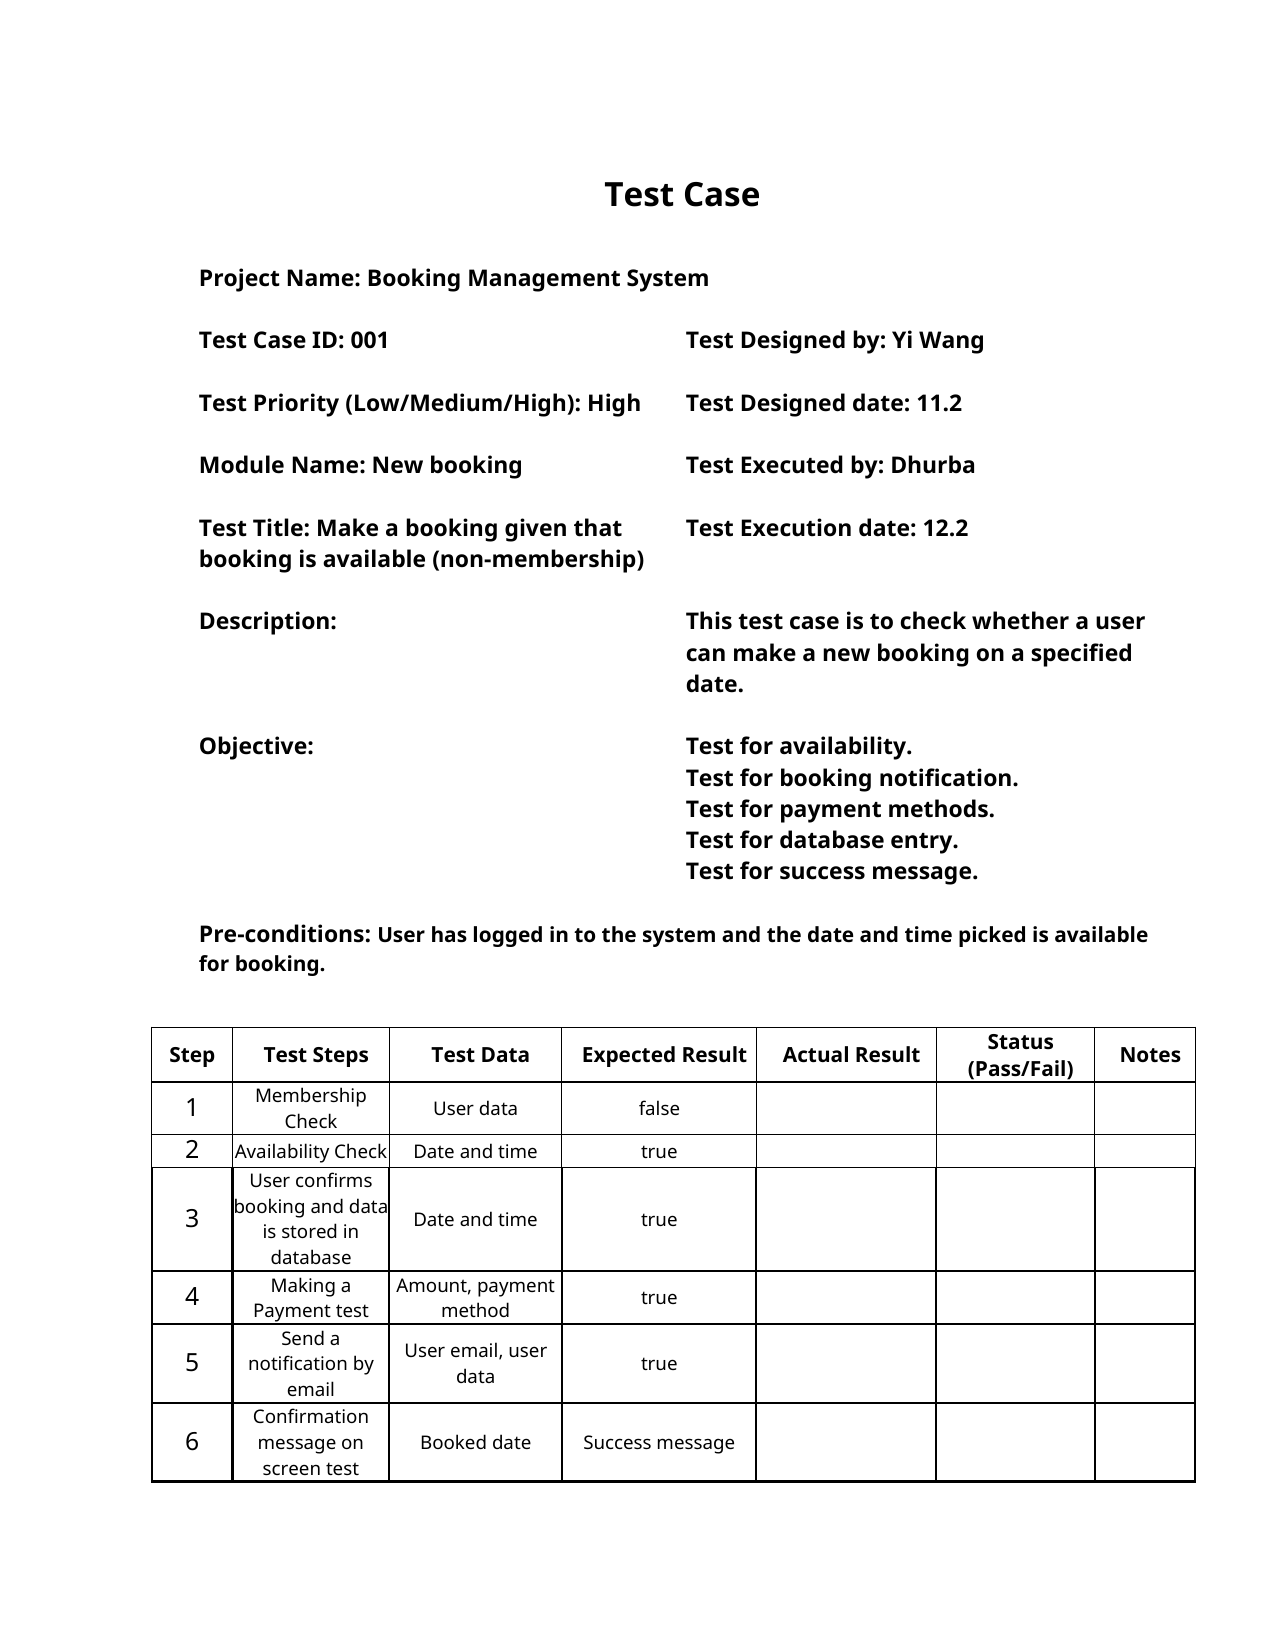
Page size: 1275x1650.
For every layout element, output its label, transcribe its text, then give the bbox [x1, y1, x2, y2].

table_cell [757, 1168, 935, 1270]
table_cell Amount, payment method [390, 1272, 561, 1323]
table_cell true [563, 1325, 755, 1402]
table_cell 2 [152, 1135, 232, 1167]
table_cell [757, 1083, 936, 1133]
table_cell Success message [563, 1404, 755, 1480]
table_cell 3 [153, 1168, 231, 1270]
table_cell User data [390, 1083, 561, 1133]
table_cell [1095, 1083, 1195, 1133]
table_cell Date and time [390, 1168, 561, 1270]
table_cell 1 [152, 1083, 232, 1133]
table_cell Objective: [188, 730, 674, 918]
table_cell Test Priority (Low/Medium/High): High [188, 386, 674, 449]
table_cell false [562, 1083, 756, 1133]
table_cell true [562, 1135, 756, 1167]
table_cell Confirmation message on screen test [234, 1404, 388, 1480]
table_cell [937, 1325, 1094, 1402]
table_cell Test Case ID: 001 [188, 324, 674, 386]
table_header Step [152, 1028, 232, 1081]
table_cell Send a notification by email [234, 1325, 388, 1402]
table_cell This test case is to check whether a user can make a new booking on a specified date. [674, 605, 1177, 730]
table_header Expected Result [562, 1028, 756, 1081]
table_cell Membership Check [233, 1083, 389, 1133]
table_cell User email, user data [390, 1325, 561, 1402]
table_cell [757, 1404, 935, 1480]
table_cell Test for availability. Test for booking notification. Test for payment methods. Test for database entry. Test for success message. [674, 730, 1177, 918]
table_cell [1096, 1272, 1194, 1323]
table_cell Making a Payment test [234, 1272, 388, 1323]
table_header Status (Pass/Fail) [937, 1028, 1094, 1081]
table_cell 5 [153, 1325, 231, 1402]
table_cell User confirms booking and data is stored in database [234, 1168, 388, 1270]
table_cell Pre-conditions: User has logged in to the system and the date and time picked is available for booking. [188, 918, 1177, 1006]
table_cell [1096, 1404, 1194, 1480]
table_cell Description: [188, 605, 674, 730]
table_cell [937, 1272, 1094, 1323]
table_cell [937, 1168, 1094, 1270]
table_cell Test Title: Make a booking given that booking is available (non-membership) [188, 511, 674, 605]
table_cell 6 [153, 1404, 231, 1480]
table_cell Date and time [390, 1135, 561, 1167]
table_cell Booked date [390, 1404, 561, 1480]
table_header Test Case Project Name: Booking Management System [188, 171, 1177, 324]
table_cell [937, 1135, 1094, 1167]
table_cell [757, 1272, 935, 1323]
table_header Notes [1095, 1028, 1195, 1081]
table_cell 4 [153, 1272, 231, 1323]
table_cell Test Designed by: Yi Wang [674, 324, 1177, 386]
table_cell Availability Check [233, 1135, 389, 1167]
table_cell [937, 1083, 1094, 1133]
table_cell [1095, 1135, 1195, 1167]
table_cell [937, 1404, 1094, 1480]
table_cell Module Name: New booking [188, 449, 674, 511]
table_cell Test Execution date: 12.2 [674, 511, 1177, 605]
table_cell [1096, 1325, 1194, 1402]
table_cell [1096, 1168, 1194, 1270]
table_cell [757, 1135, 936, 1167]
table_cell true [563, 1272, 755, 1323]
table_cell Test Designed date: 11.2 [674, 386, 1177, 449]
table_cell Test Executed by: Dhurba [674, 449, 1177, 511]
table_header Test Data [390, 1028, 561, 1081]
table_header Actual Result [757, 1028, 936, 1081]
table_header Test Steps [233, 1028, 389, 1081]
table_cell true [563, 1168, 755, 1270]
table_cell [757, 1325, 935, 1402]
